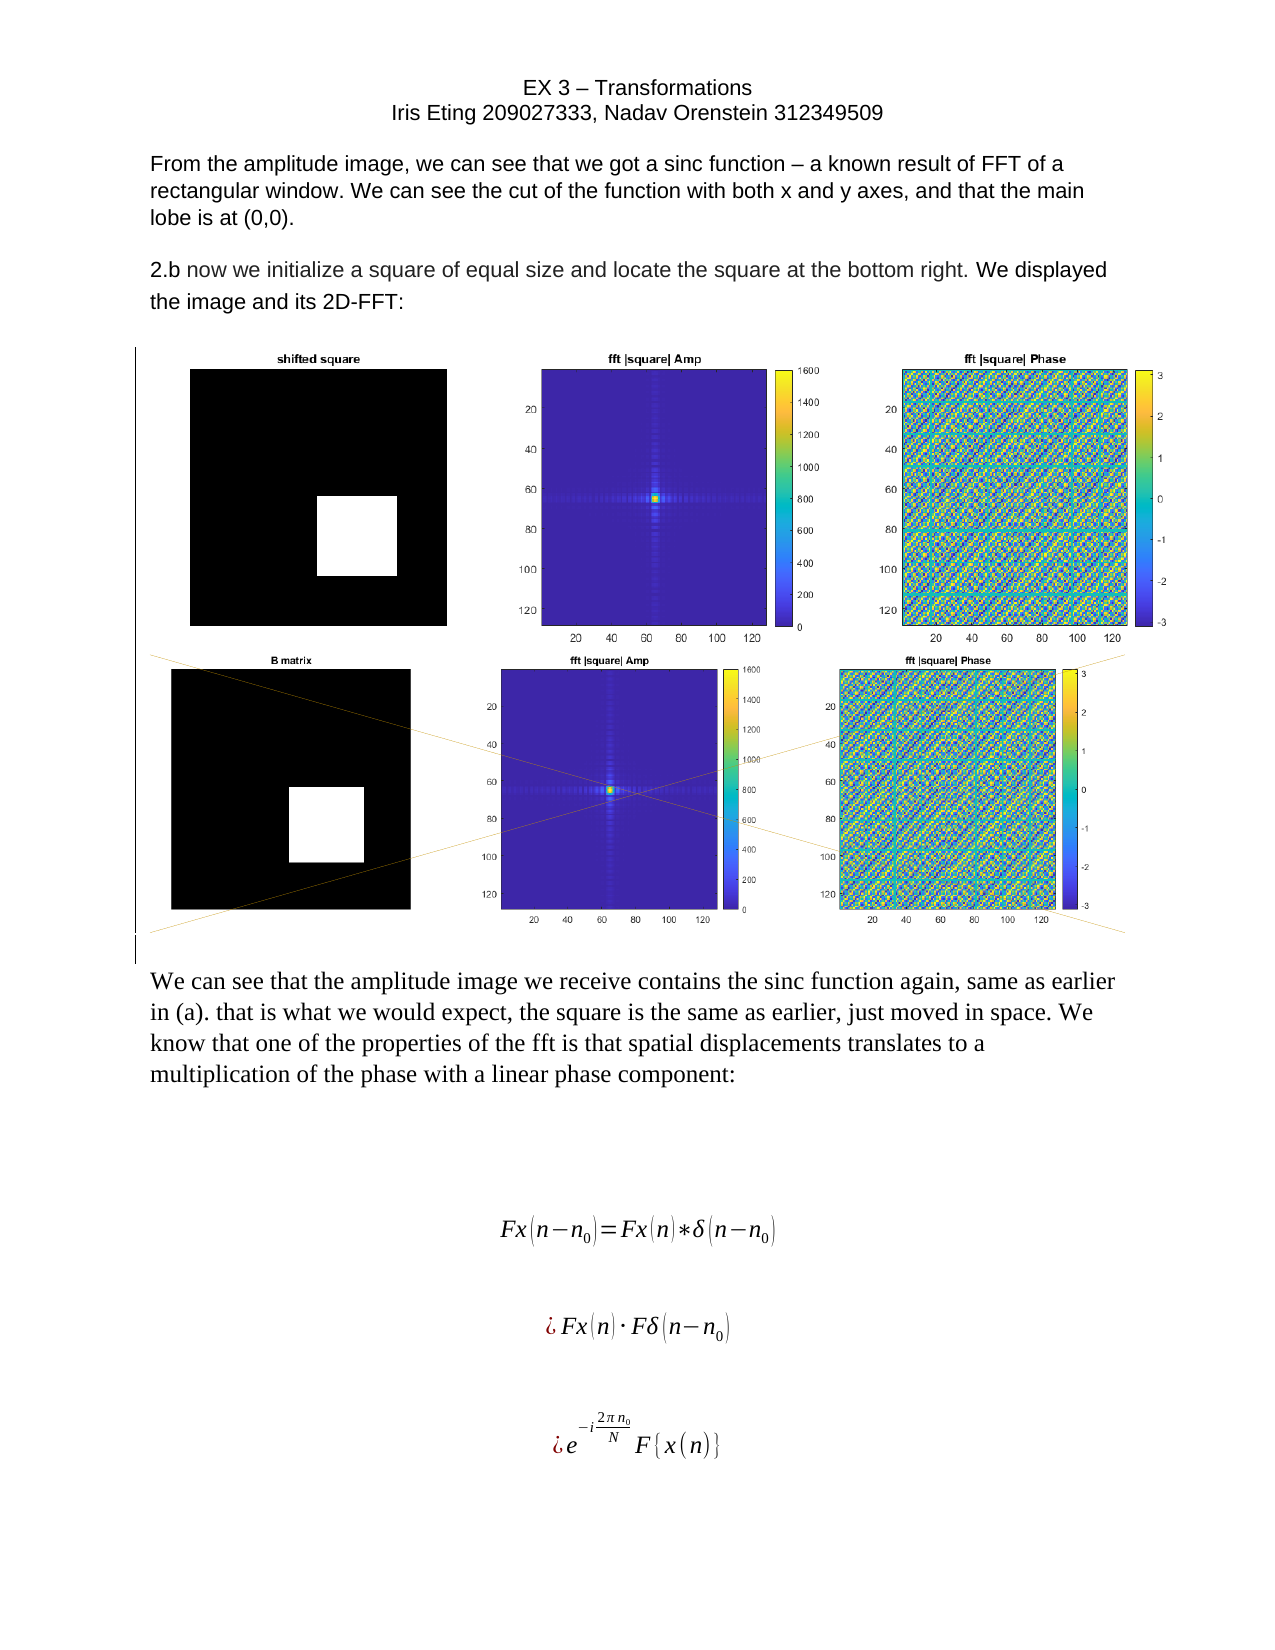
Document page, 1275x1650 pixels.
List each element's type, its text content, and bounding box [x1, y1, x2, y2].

picture [153, 795, 1122, 933]
picture [150, 656, 634, 932]
picture [150, 347, 1208, 653]
text We can see that the amplitude image we receive contains the sinc function again, same as earlier in (a). that is what we would expect, the square is the same as earlier, just moved in space. We know that one of the properties of the fft is that spatial displacements translates to a multiplication of the phase with a linear phase component: [150, 966, 1125, 1088]
text From the amplitude image, we can see that we got a sinc function – a known result of FFT of a rectangular window. We can see the cut of the function with both x and y axes, and that the main lobe is at (0,0). [150, 151, 1125, 230]
picture [641, 656, 1125, 932]
text 2.b now we initialize a square of equal size and locate the square at the bottom right. We displayed the image and its 2D-FFT: [150, 249, 1125, 314]
picture [152, 654, 1123, 793]
